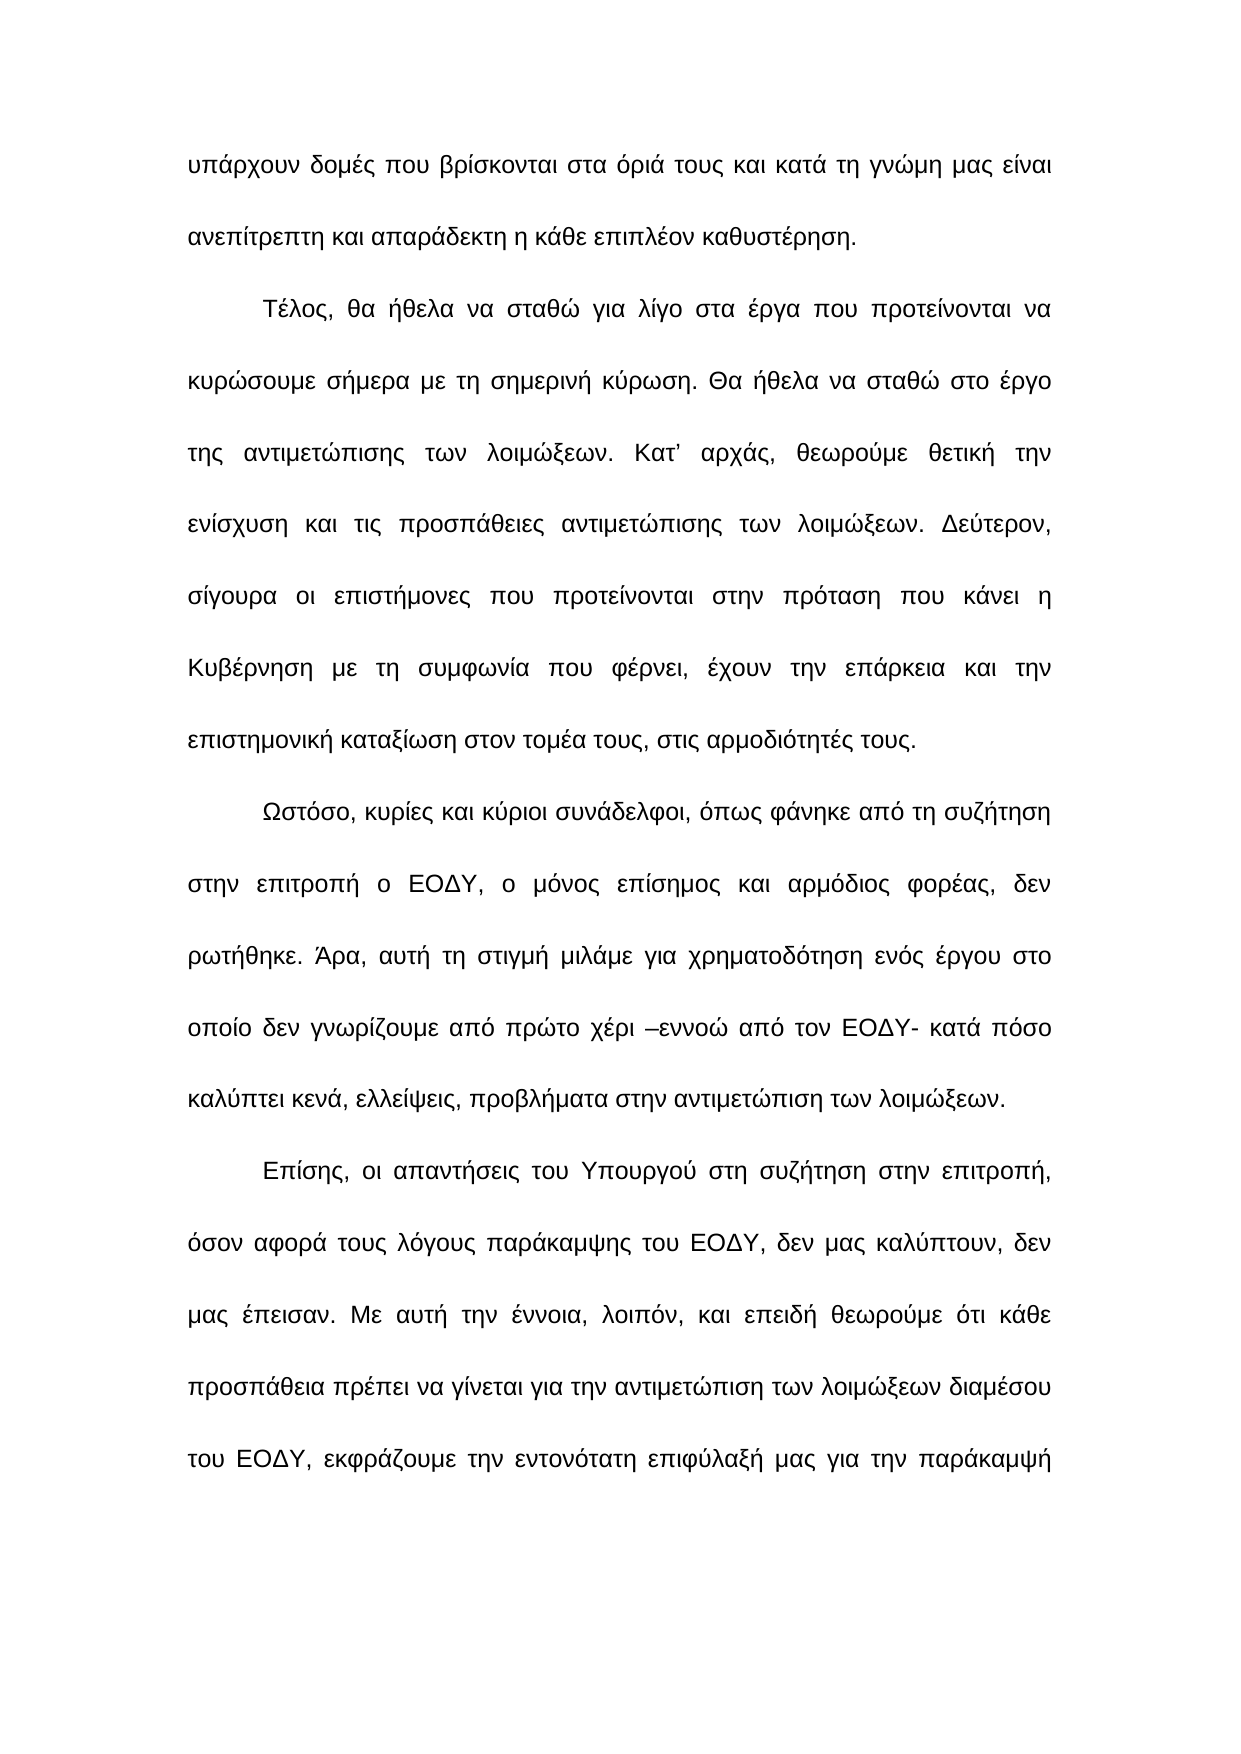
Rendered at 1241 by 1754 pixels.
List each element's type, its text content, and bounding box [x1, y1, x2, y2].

text Τέλος, θα ήθελα να σταθώ για λίγο στα έργα που προτείνονται να κυρώσουμε σήμερα με τη σημερινή κύρωση. Θα ήθελα να σταθώ στο έργο της αντιμετώπισης των λοιμώξεων. Κατ’ αρχάς, θεωρούμε θετική την ενίσχυση και τις προσπάθειες αντιμετώπισης των λοιμώξεων. Δεύτερον, σίγουρα οι επιστήμονες που προτείνονται στην πρόταση που κάνει η Κυβέρνηση με τη συμφωνία που φέρνει, έχουν την επάρκεια και την επιστημονική καταξίωση στον τομέα τους, στις αρμοδιότητές τους. [187, 294, 1053, 754]
text Ωστόσο, κυρίες και κύριοι συνάδελφοι, όπως φάνηκε από τη συζήτηση στην επιτροπή ο ΕΟΔΥ, ο μόνος επίσημος και αρμόδιος φορέας, δεν ρωτήθηκε. Άρα, αυτή τη στιγμή μιλάμε για χρηματοδότηση ενός έργου στο οποίο δεν γνωρίζουμε από πρώτο χέρι –εννοώ από τον ΕΟΔΥ- κατά πόσο καλύπτει κενά, ελλείψεις, προβλήματα στην αντιμετώπιση των λοιμώξεων. [187, 797, 1053, 1113]
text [187, 150, 1053, 251]
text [187, 1156, 1053, 1472]
